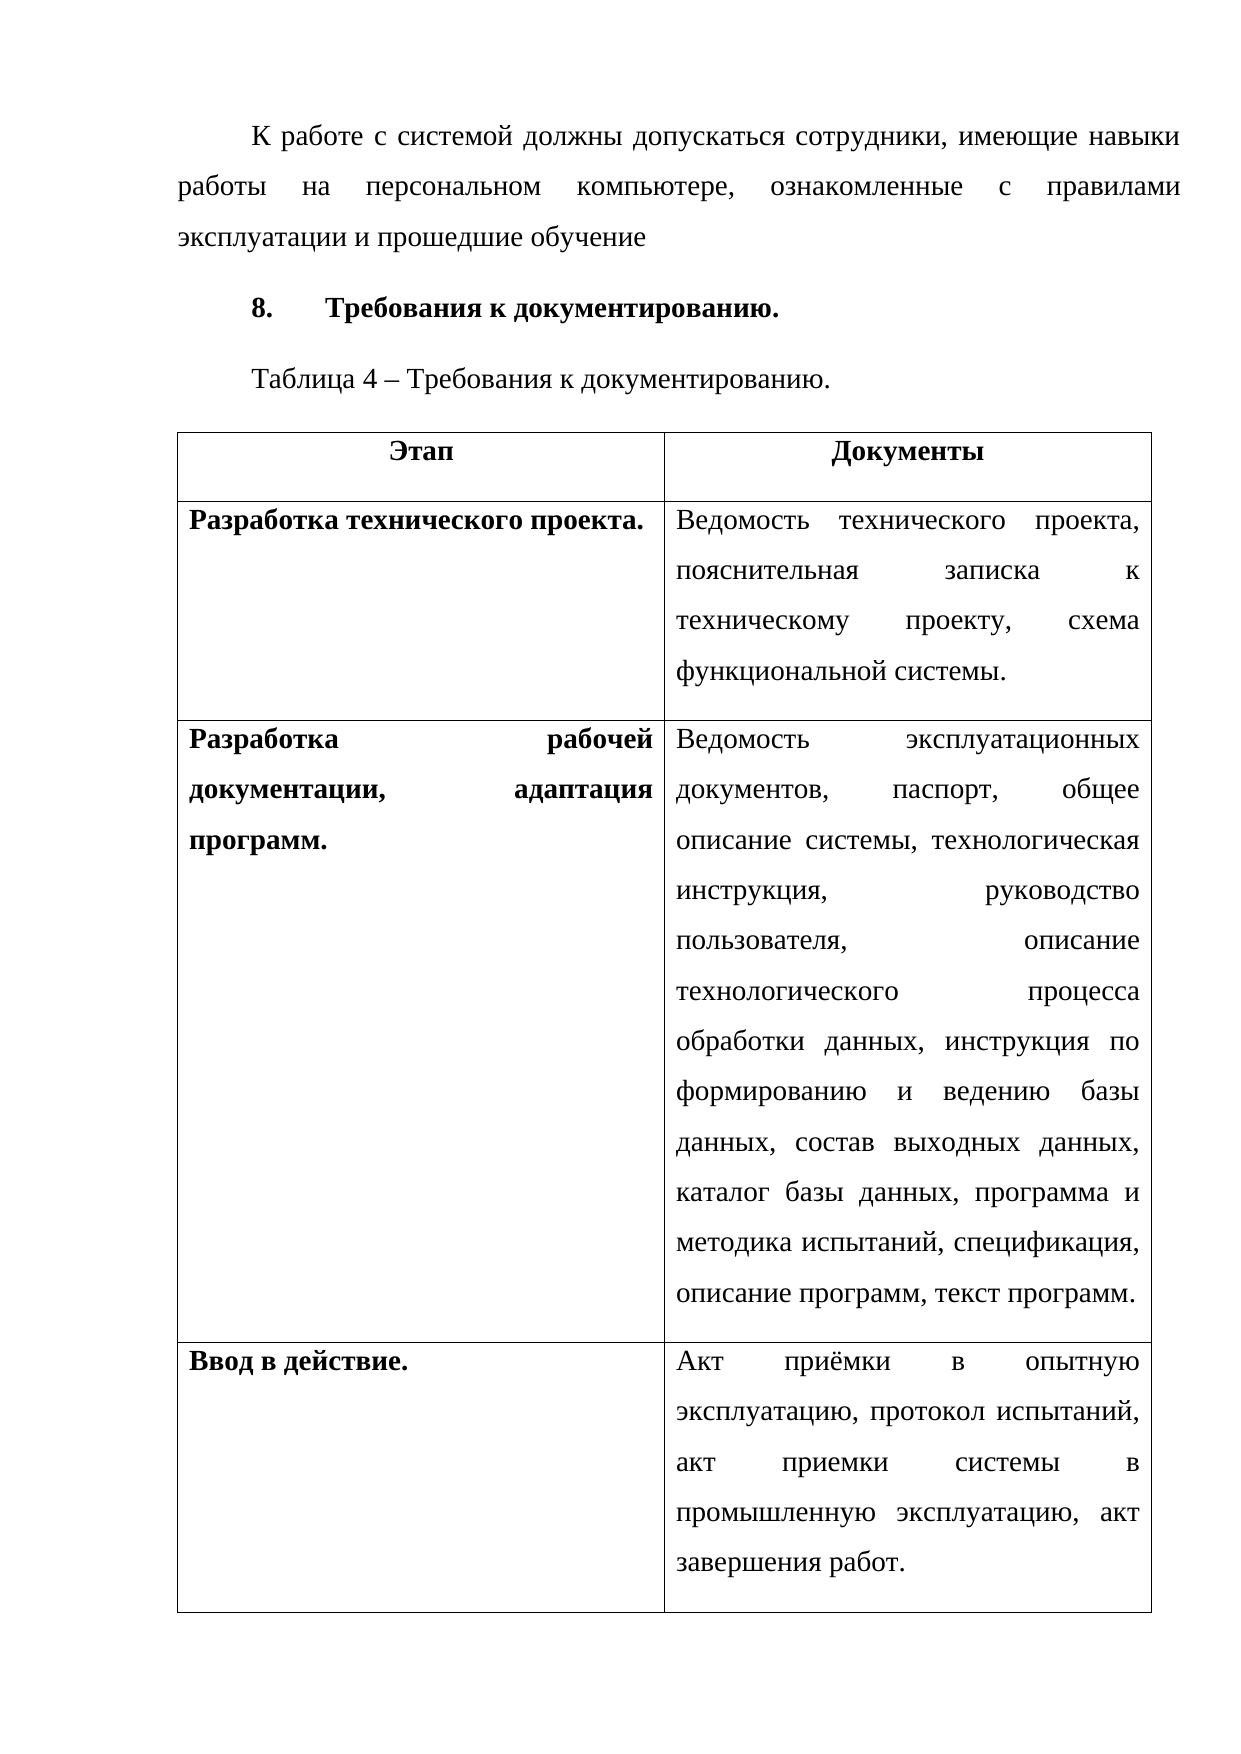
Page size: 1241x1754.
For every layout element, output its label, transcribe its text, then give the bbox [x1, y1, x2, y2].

table_cell Ведомость эксплуатационных документов, паспорт, общее описание системы, технологическая инструкция, руководство пользователя, описание технологического процесса обработки данных, инструкция по формированию и ведению базы данных, состав выходных данных, каталог базы данных, программа и методика испытаний, спецификация, описание программ, текст программ. [665, 721, 1151, 1342]
table_cell Ведомость технического проекта, пояснительная записка к техническому проекту, схема функциональной системы. [665, 502, 1151, 720]
table_header Этап [178, 433, 664, 501]
table_cell Ввод в действие. [178, 1343, 664, 1612]
text К работе с системой должны допускаться сотрудники, имеющие навыки работы на персональном компьютере, ознакомленные с правилами эксплуатации и прошедшие обучение [177, 118, 1181, 252]
list Требования к документированию. [177, 290, 1181, 323]
text Таблица 4 – Требования к документированию. [177, 361, 1181, 394]
table_cell Акт приёмки в опытную эксплуатацию, протокол испытаний, акт приемки системы в промышленную эксплуатацию, акт завершения работ. [665, 1343, 1151, 1612]
table_cell Разработка технического проекта. [178, 502, 664, 720]
table_header Документы [665, 433, 1151, 501]
table_cell Разработка рабочей документации, адаптация программ. [178, 721, 664, 1342]
